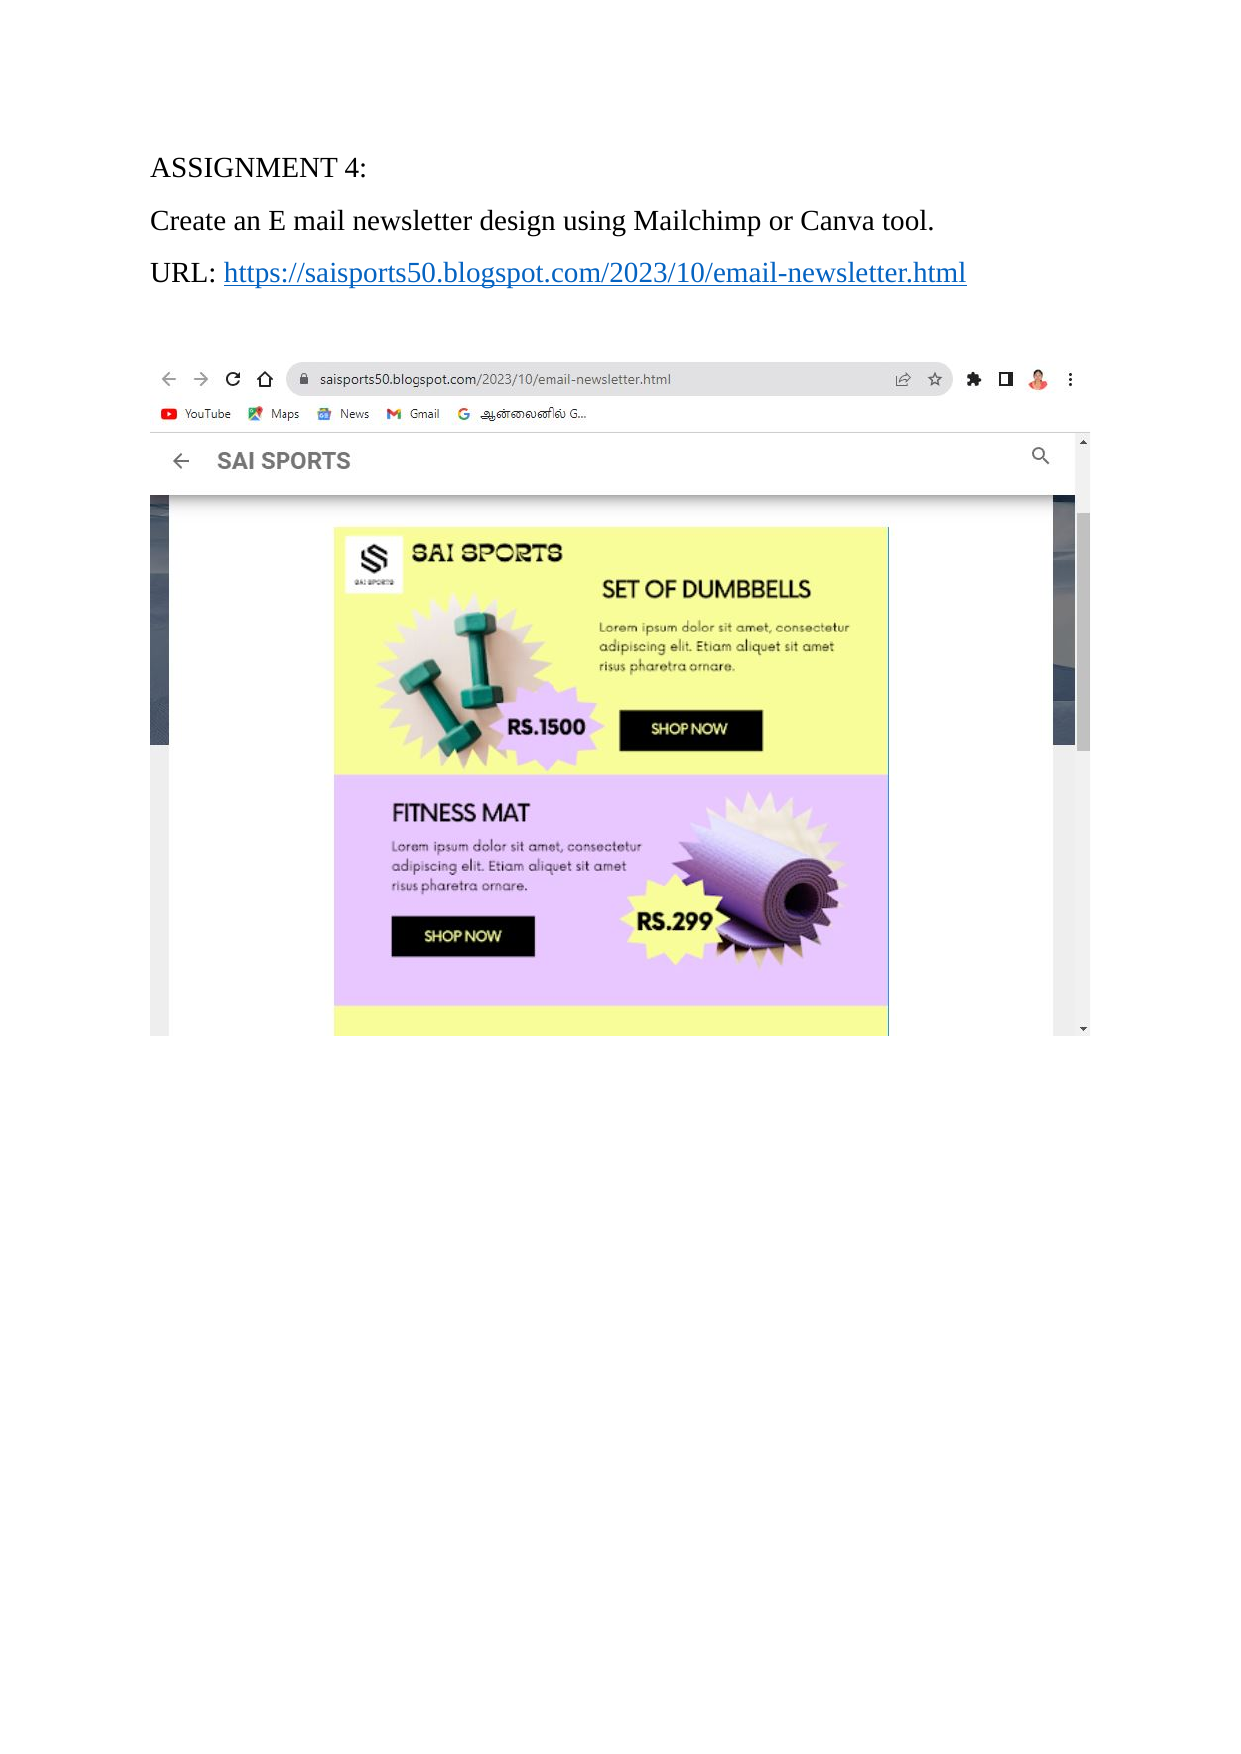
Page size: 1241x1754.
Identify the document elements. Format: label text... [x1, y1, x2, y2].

text ASSIGNMENT 4: [150, 150, 1090, 183]
text Create an E mail newsletter design using Mailchimp or Canva tool. [150, 203, 1090, 236]
picture [150, 361, 1091, 1036]
text URL: https://saisports50.blogspot.com/2023/10/email-newsletter.html [150, 256, 1090, 289]
